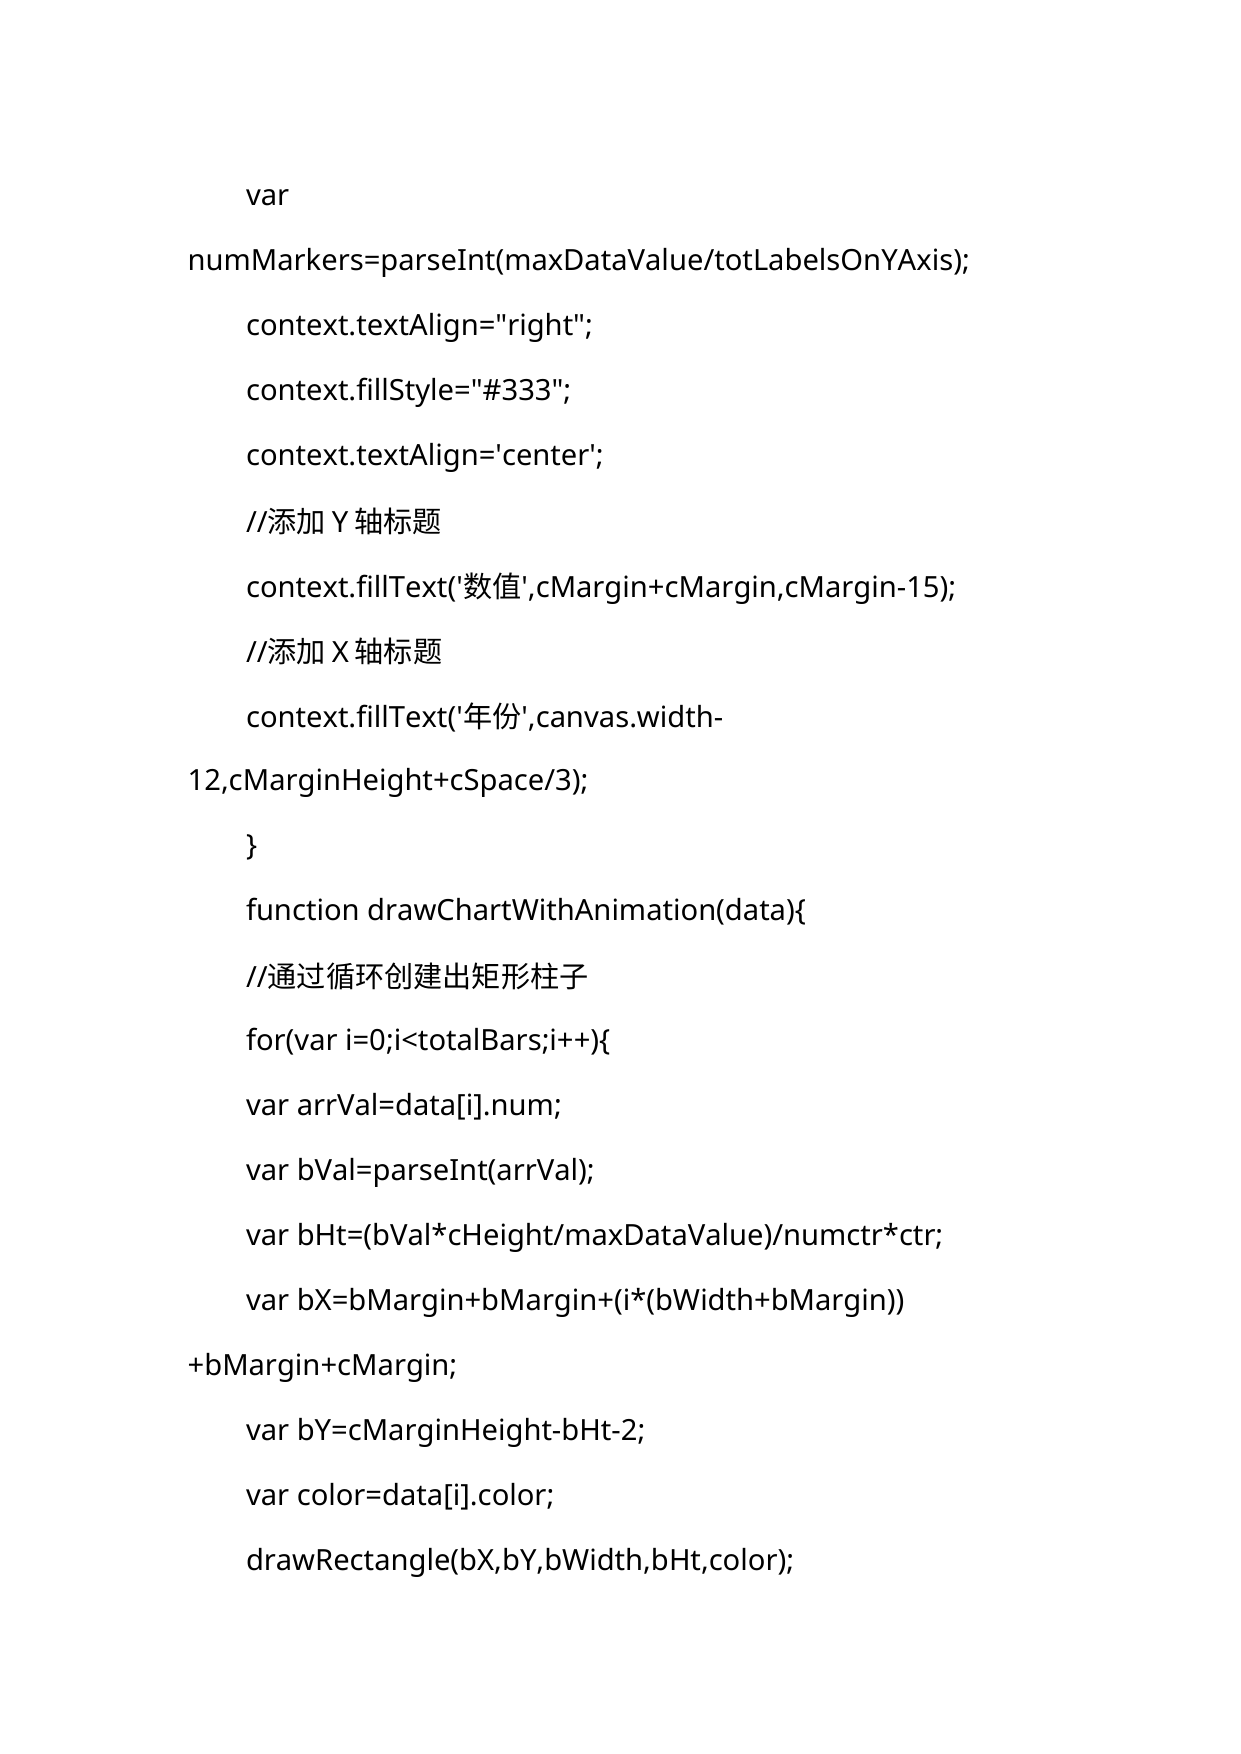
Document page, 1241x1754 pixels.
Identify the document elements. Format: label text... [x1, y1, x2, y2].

text //添加Y轴标题 [187, 487, 1053, 552]
text var arrVal=data[i].num; [187, 1072, 1053, 1137]
text var bHt=(bVal*cHeight/maxDataValue)/numctr*ctr; [187, 1202, 1053, 1267]
text context.fillStyle="#333"; [187, 357, 1053, 422]
text context.fillText('数值',cMargin+cMargin,cMargin-15); [187, 552, 1053, 617]
text var bY=cMarginHeight-bHt-2; [187, 1397, 1053, 1462]
text } [187, 812, 1053, 877]
text var numMarkers=parseInt(maxDataValue/totLabelsOnYAxis); [187, 162, 1053, 292]
text for(var i=0;i<totalBars;i++){ [187, 1007, 1053, 1072]
text context.textAlign="right"; [187, 292, 1053, 357]
text function drawChartWithAnimation(data){ [187, 877, 1053, 942]
text drawRectangle(bX,bY,bWidth,bHt,color); [187, 1527, 1053, 1592]
text context.textAlign='center'; [187, 422, 1053, 487]
text //添加X轴标题 [187, 617, 1053, 682]
text var bX=bMargin+bMargin+(i*(bWidth+bMargin))+bMargin+cMargin; [187, 1267, 1053, 1397]
text context.fillText('年份',canvas.width-12,cMarginHeight+cSpace/3); [187, 682, 1053, 812]
text var color=data[i].color; [187, 1462, 1053, 1527]
text //通过循环创建出矩形柱子 [187, 942, 1053, 1007]
text var bVal=parseInt(arrVal); [187, 1137, 1053, 1202]
